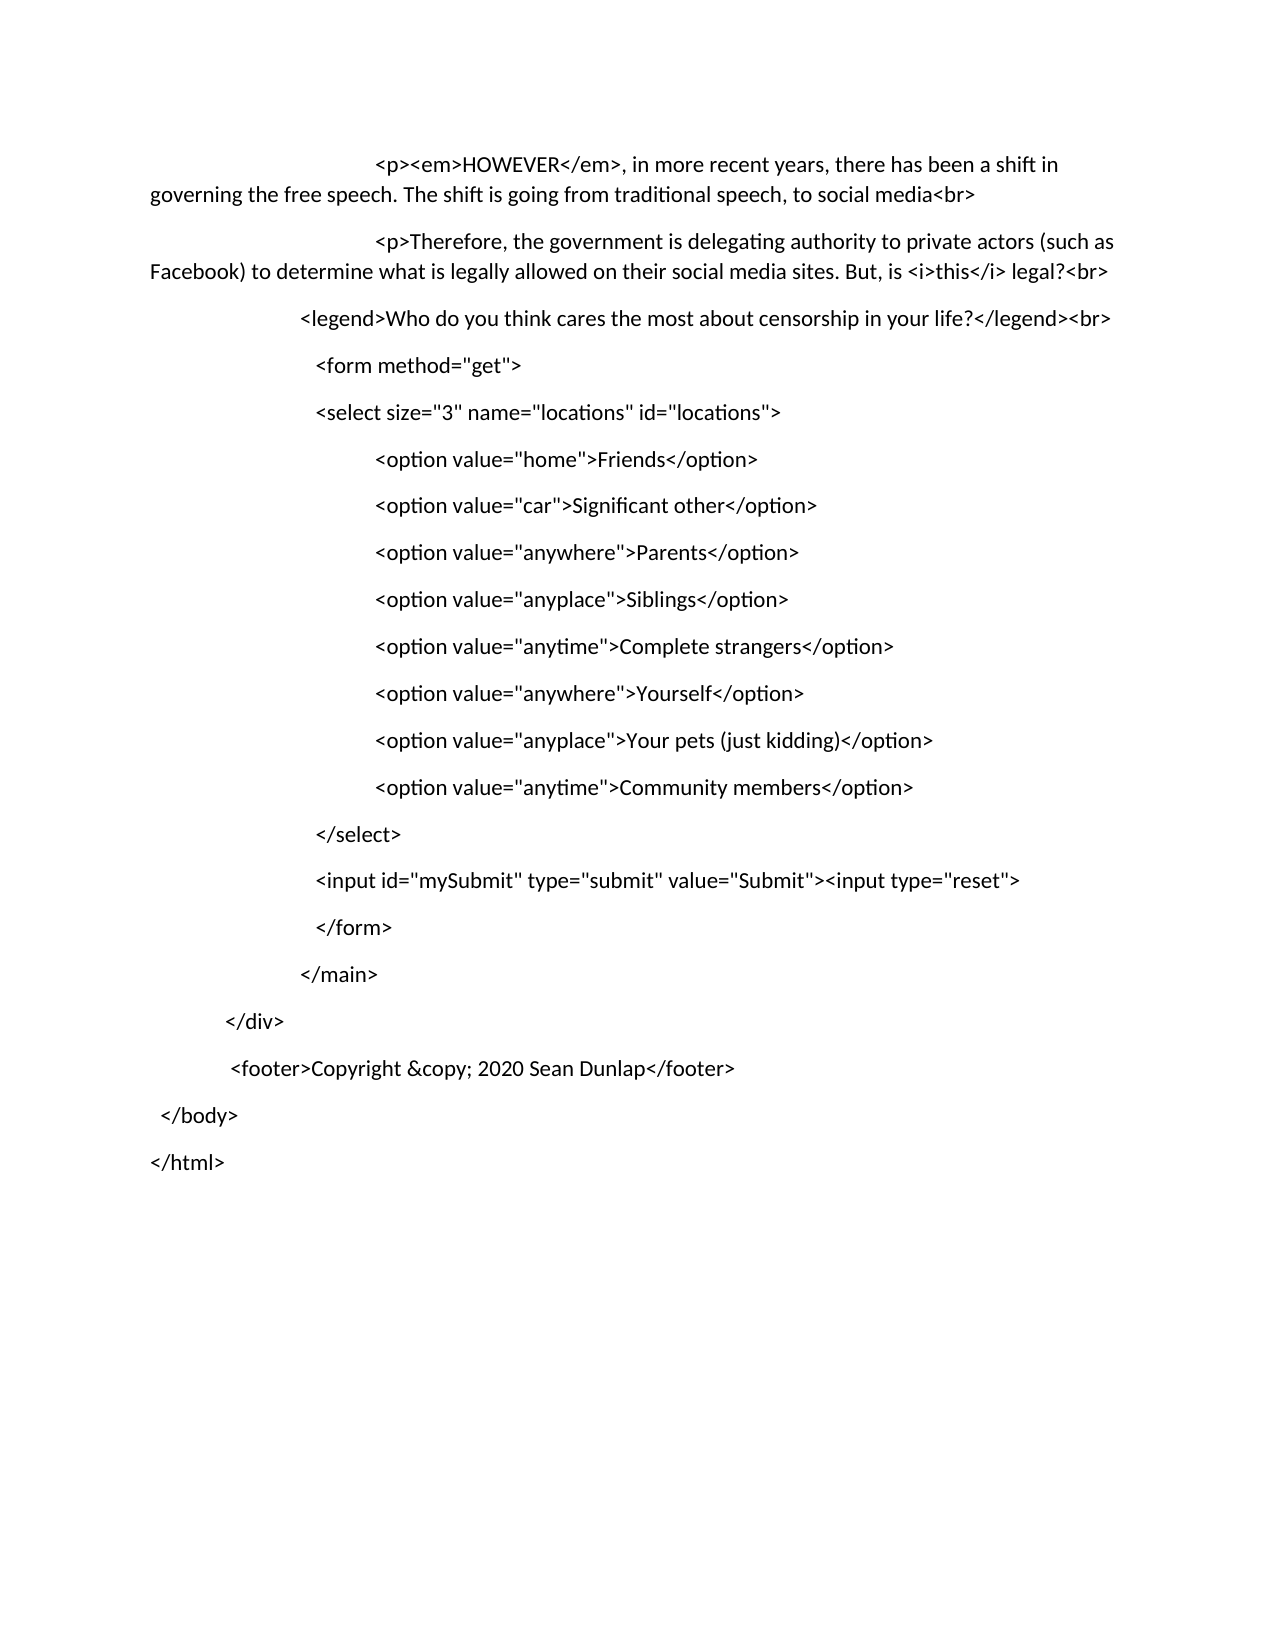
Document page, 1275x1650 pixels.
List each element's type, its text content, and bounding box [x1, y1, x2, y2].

text <option value="home">Friends</option> [150, 445, 1125, 473]
text <option value="anywhere">Parents</option> [150, 538, 1125, 567]
text <p><em>HOWEVER</em>, in more recent years, there has been a shift in governing the free speech. The shift is going from traditional speech, to social media<br> [150, 150, 1125, 208]
text <form method="get"> [150, 351, 1125, 379]
text <footer>Copyright &copy; 2020 Sean Dunlap</footer> [150, 1054, 1125, 1082]
text <select size="3" name="locations" id="locations"> [150, 398, 1125, 426]
text <option value="anywhere">Yourself</option> [150, 679, 1125, 707]
text <p>Therefore, the government is delegating authority to private actors (such as Facebook) to determine what is legally allowed on their social media sites. But, is <i>this</i> legal?<br> [150, 227, 1125, 285]
text <option value="anyplace">Your pets (just kidding)</option> [150, 726, 1125, 754]
text </form> [150, 913, 1125, 942]
text </select> [150, 820, 1125, 848]
text </body> [150, 1101, 1125, 1129]
text <option value="anytime">Community members</option> [150, 773, 1125, 801]
text <option value="anytime">Complete strangers</option> [150, 632, 1125, 660]
text <input id="mySubmit" type="submit" value="Submit"><input type="reset"> [150, 867, 1125, 895]
text </div> [150, 1007, 1125, 1035]
text <legend>Who do you think cares the most about censorship in your life?</legend><br> [150, 304, 1125, 332]
text <option value="anyplace">Siblings</option> [150, 585, 1125, 613]
text </main> [150, 960, 1125, 988]
text </html> [150, 1148, 1125, 1176]
text <option value="car">Significant other</option> [150, 492, 1125, 520]
